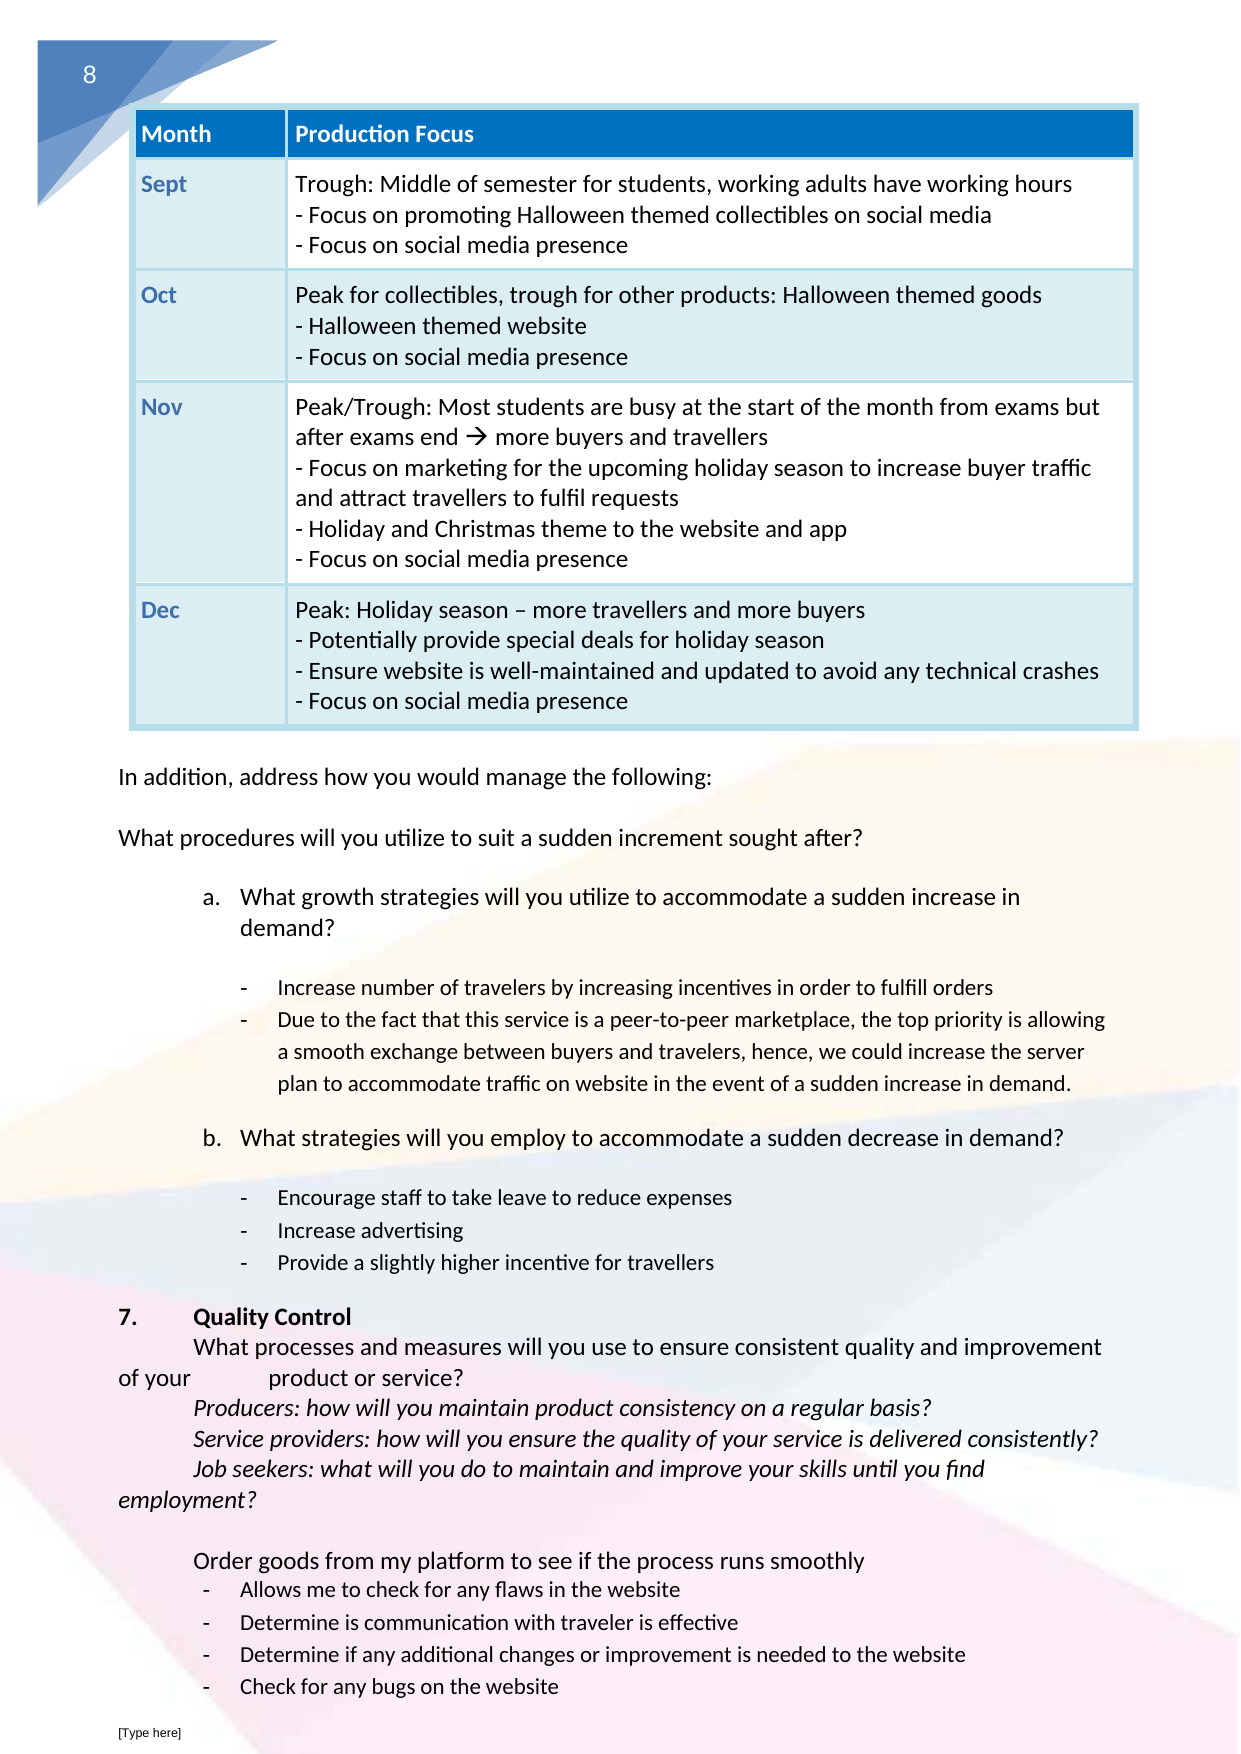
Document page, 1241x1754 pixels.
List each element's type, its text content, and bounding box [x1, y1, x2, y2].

table_header Production Focus [288, 110, 1133, 157]
text In addition, address how you would manage the following: [118, 761, 1122, 792]
text 7. Quality Control [118, 1301, 1122, 1331]
text What procedures will you utilize to suit a sudden increment sought after? [118, 822, 1122, 853]
table_cell Oct [136, 271, 285, 379]
list Check for any bugs on the website [202, 1672, 1122, 1700]
table_cell Peak/Trough: Most students are busy at the start of the month from exams but after exams end more buyers and travellers - Focus on marketing for the upcoming holiday season to increase buyer traffic and attract travellers to fulfil requests - Holiday and Christmas theme to the website and app - Focus on social media presence [288, 383, 1133, 582]
text Order goods from my platform to see if the process runs smoothly [118, 1545, 1122, 1576]
picture [0, 36, 1240, 1754]
list Allows me to check for any flaws in the website [202, 1576, 1122, 1604]
list Encourage staff to take leave to reduce expenses [240, 1183, 1122, 1212]
table_cell Nov [136, 383, 285, 582]
table_header Month [136, 110, 285, 157]
list Increase number of travelers by increasing incentives in order to fulfill orders [240, 973, 1122, 1001]
text Producers: how will you maintain product consistency on a regular basis? [118, 1392, 1122, 1423]
table_cell Peak: Holiday season – more travellers and more buyers - Potentially provide special deals for holiday season - Ensure website is well-maintained and updated to avoid any technical crashes - Focus on social media presence [288, 586, 1133, 724]
text Job seekers: what will you do to maintain and improve your skills until you find employment? [118, 1453, 1122, 1514]
list Due to the fact that this service is a peer-to-peer marketplace, the top priority is allowing a smooth exchange between buyers and travelers, hence, we could increase the server plan to accommodate traffic on website in the event of a sudden increase in demand. [240, 1005, 1122, 1097]
table_cell Peak for collectibles, trough for other products: Halloween themed goods - Halloween themed website - Focus on social media presence [288, 271, 1133, 379]
text What processes and measures will you use to ensure consistent quality and improvement of your product or service? [118, 1331, 1122, 1392]
list Determine if any additional changes or improvement is needed to the website [202, 1640, 1122, 1668]
list Determine is communication with traveler is effective [202, 1608, 1122, 1636]
list What strategies will you employ to accommodate a sudden decrease in demand? [202, 1122, 1122, 1153]
table_cell Sept [136, 160, 285, 268]
list Increase advertising [240, 1216, 1122, 1244]
table_cell Dec [136, 586, 285, 724]
text Service providers: how will you ensure the quality of your service is delivered consistently? [118, 1423, 1122, 1453]
list What growth strategies will you utilize to accommodate a sudden increase in demand? [202, 881, 1122, 942]
list Provide a slightly higher incentive for travellers [240, 1248, 1122, 1276]
table_cell Trough: Middle of semester for students, working adults have working hours - Focus on promoting Halloween themed collectibles on social media - Focus on social media presence [288, 160, 1133, 268]
